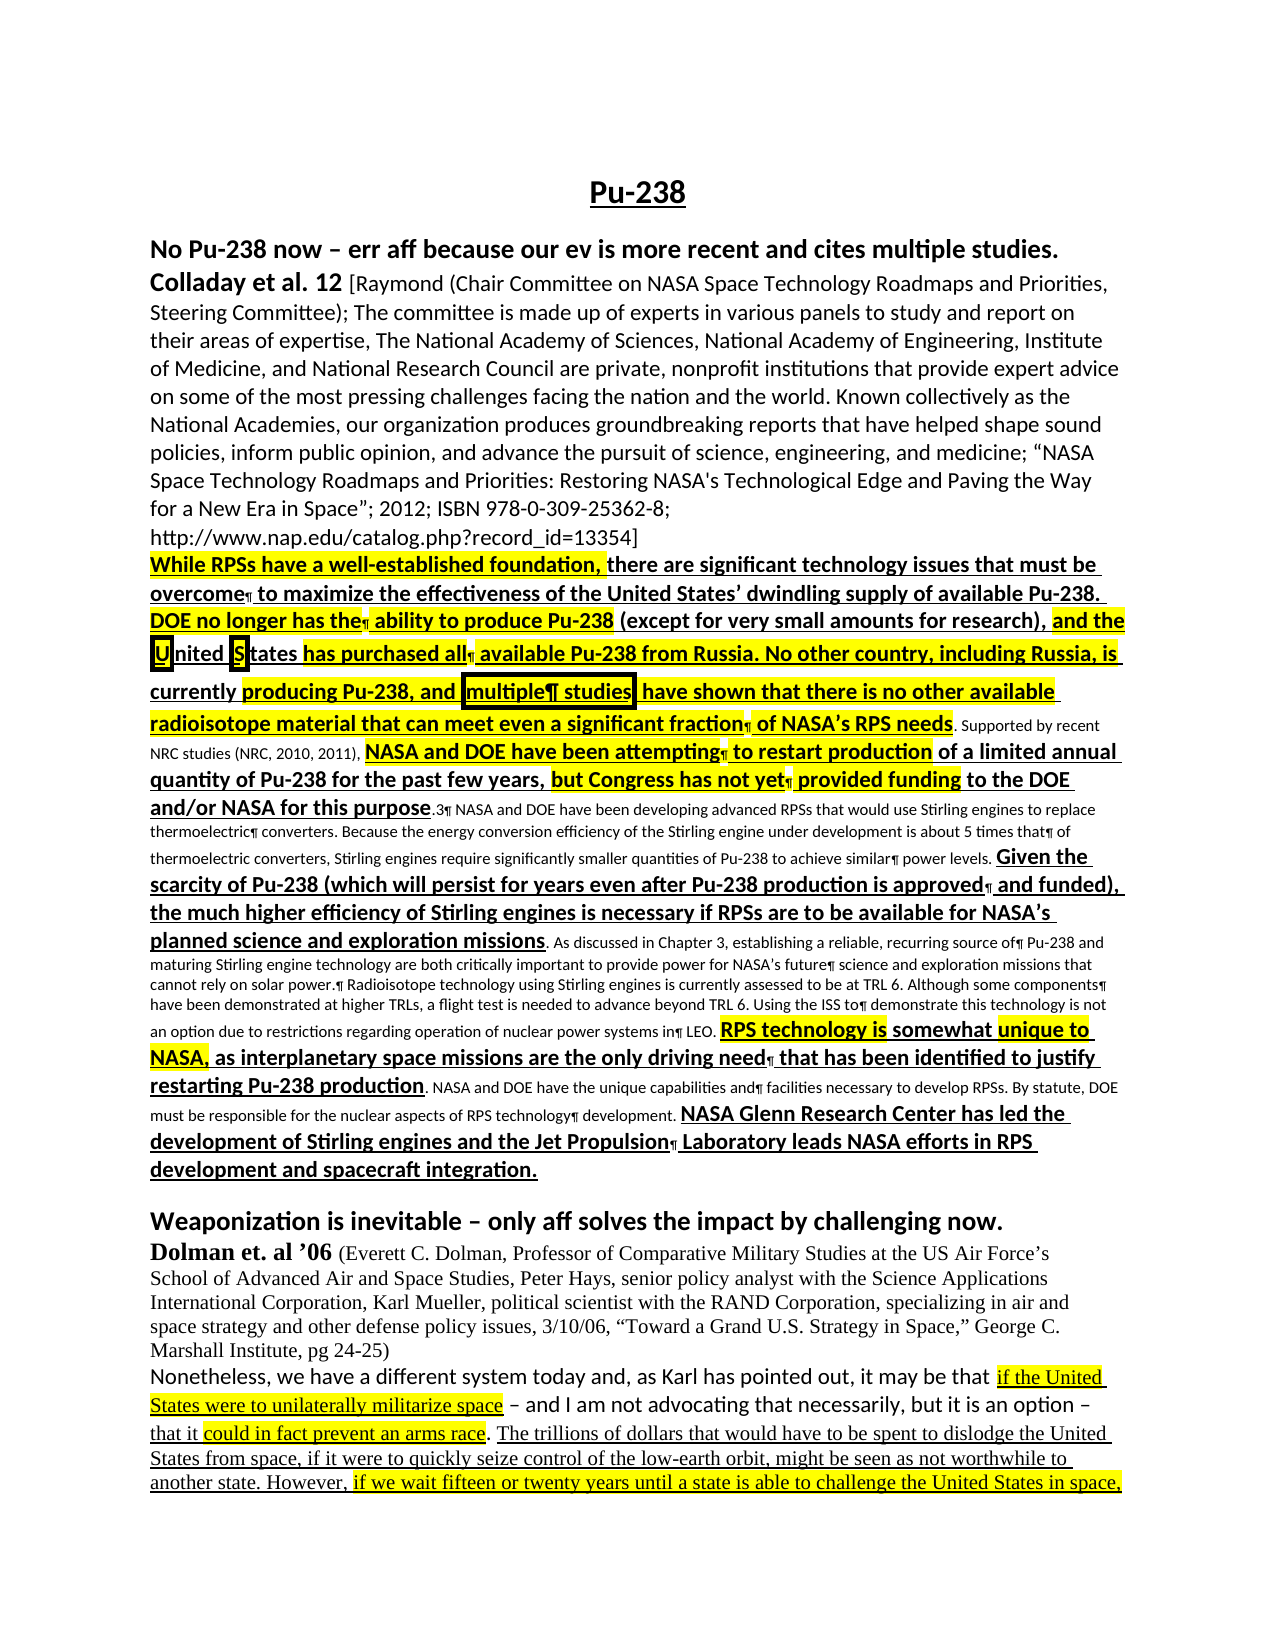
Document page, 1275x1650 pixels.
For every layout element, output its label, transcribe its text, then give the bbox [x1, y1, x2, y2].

subtitle Weaponization is inevitable – only aff solves the impact by challenging now. [150, 1204, 1125, 1237]
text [150, 1362, 1125, 1494]
text Dolman et. al ’06 (Everett C. Dolman, Professor of Comparative Military Studies at the US Air Force’s School of Advanced Air and Space Studies, Peter Hays, senior policy analyst with the Science Applications International Corporation, Karl Mueller, political scientist with the RAND Corporation, specializing in air and space strategy and other defense policy issues, 3/10/06, “Toward a Grand U.S. Strategy in Space,” George C. Marshall Institute, pg 24-25) [150, 1237, 1080, 1362]
subtitle No Pu-238 now – err aff because our ev is more recent and cites multiple studies. [150, 232, 1125, 265]
subtitle Pu-238 [150, 171, 1125, 212]
text While RPSs have a well-established foundation, there are significant technology issues that must be overcome¶ to maximize the effectiveness of the United States’ dwindling supply of available Pu-238. DOE no longer has the¶ ability to produce Pu-238 (except for very small amounts for research), and the United States has purchased all¶ available Pu-238 from Russia. No other country, including Russia, is currently producing Pu-238, and multiple¶ studies have shown that there is no other available radioisotope material that can meet even a significant fraction¶ of NASA’s RPS needs. Supported by recent NRC studies (NRC, 2010, 2011), NASA and DOE have been attempting¶ to restart production of a limited annual quantity of Pu-238 for the past few years, but Congress has not yet¶ provided funding to the DOE and/or NASA for this purpose.3¶ NASA and DOE have been developing advanced RPSs that would use Stirling engines to replace thermoelectric¶ converters. Because the energy conversion efficiency of the Stirling engine under development is about 5 times that¶ of thermoelectric converters, Stirling engines require significantly smaller quantities of Pu-238 to achieve similar¶ power levels. Given the scarcity of Pu-238 (which will persist for years even after Pu-238 production is approved¶ and funded), the much higher efficiency of Stirling engines is necessary if RPSs are to be available for NASA’s planned science and exploration missions. As discussed in Chapter 3, establishing a reliable, recurring source of¶ Pu-238 and maturing Stirling engine technology are both critically important to provide power for NASA’s future¶ science and exploration missions that cannot rely on solar power.¶ Radioisotope technology using Stirling engines is currently assessed to be at TRL 6. Although some components¶ have been demonstrated at higher TRLs, a flight test is needed to advance beyond TRL 6. Using the ISS to¶ demonstrate this technology is not an option due to restrictions regarding operation of nuclear power systems in¶ LEO. RPS technology is somewhat unique to NASA, as interplanetary space missions are the only driving need¶ that has been identified to justify restarting Pu-238 production. NASA and DOE have the unique capabilities and¶ facilities necessary to develop RPSs. By statute, DOE must be responsible for the nuclear aspects of RPS technology¶ development. NASA Glenn Research Center has led the development of Stirling engines and the Jet Propulsion¶ Laboratory leads NASA efforts in RPS development and spacecraft integration. [150, 632, 1125, 1183]
text Colladay et al. 12 [Raymond (Chair Committee on NASA Space Technology Roadmaps and Priorities, Steering Committee); The committee is made up of experts in various panels to study and report on their areas of expertise, The National Academy of Sciences, National Academy of Engineering, Institute of Medicine, and National Research Council are private, nonprofit institutions that provide expert advice on some of the most pressing challenges facing the nation and the world. Known collectively as the National Academies, our organization produces groundbreaking reports that have helped shape sound policies, inform public opinion, and advance the pursuit of science, engineering, and medicine; “NASA Space Technology Roadmaps and Priorities: Restoring NASA's Technological Edge and Paving the Way for a New Era in Space”; 2012; ISBN 978-0-309-25362-8; [150, 265, 1125, 523]
text http://www.nap.edu/catalog.php?record_id=13354] [150, 523, 1125, 551]
